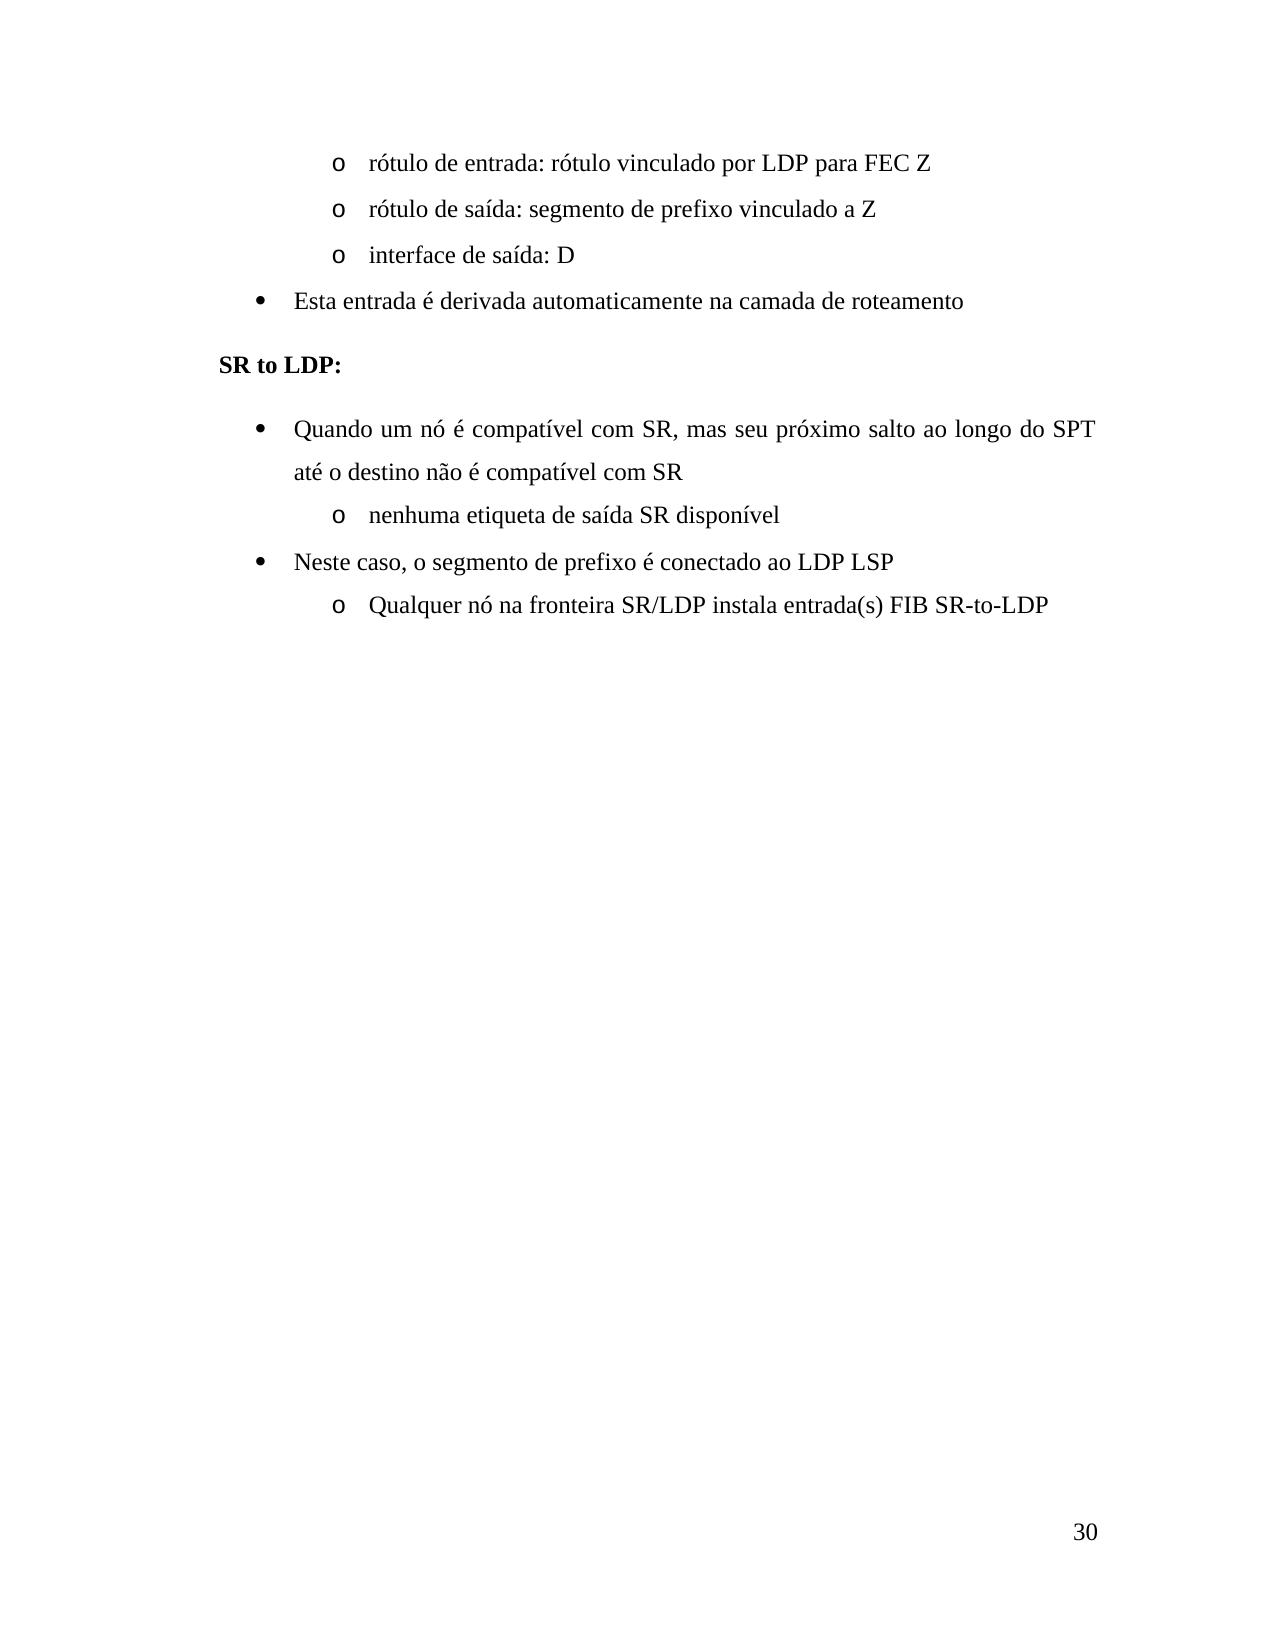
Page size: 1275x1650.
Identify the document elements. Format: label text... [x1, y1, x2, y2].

list Quando um nó é compatível com SR, mas seu próximo salto ao longo do SPT até o destino não é compatível com SR [256, 414, 1098, 486]
list Qualquer nó na fronteira SR/LDP instala entrada(s) FIB SR-to-LDP [331, 590, 1098, 621]
list interface de saída: D [331, 240, 1098, 271]
list rótulo de saída: segmento de prefixo vinculado a Z [331, 194, 1098, 225]
text SR to LDP: [177, 350, 1098, 379]
list rótulo de entrada: rótulo vinculado por LDP para FEC Z [331, 148, 1098, 178]
list nenhuma etiqueta de saída SR disponível [331, 501, 1098, 531]
list Esta entrada é derivada automaticamente na camada de roteamento [256, 286, 1098, 315]
list Neste caso, o segmento de prefixo é conectado ao LDP LSP [256, 547, 1098, 576]
